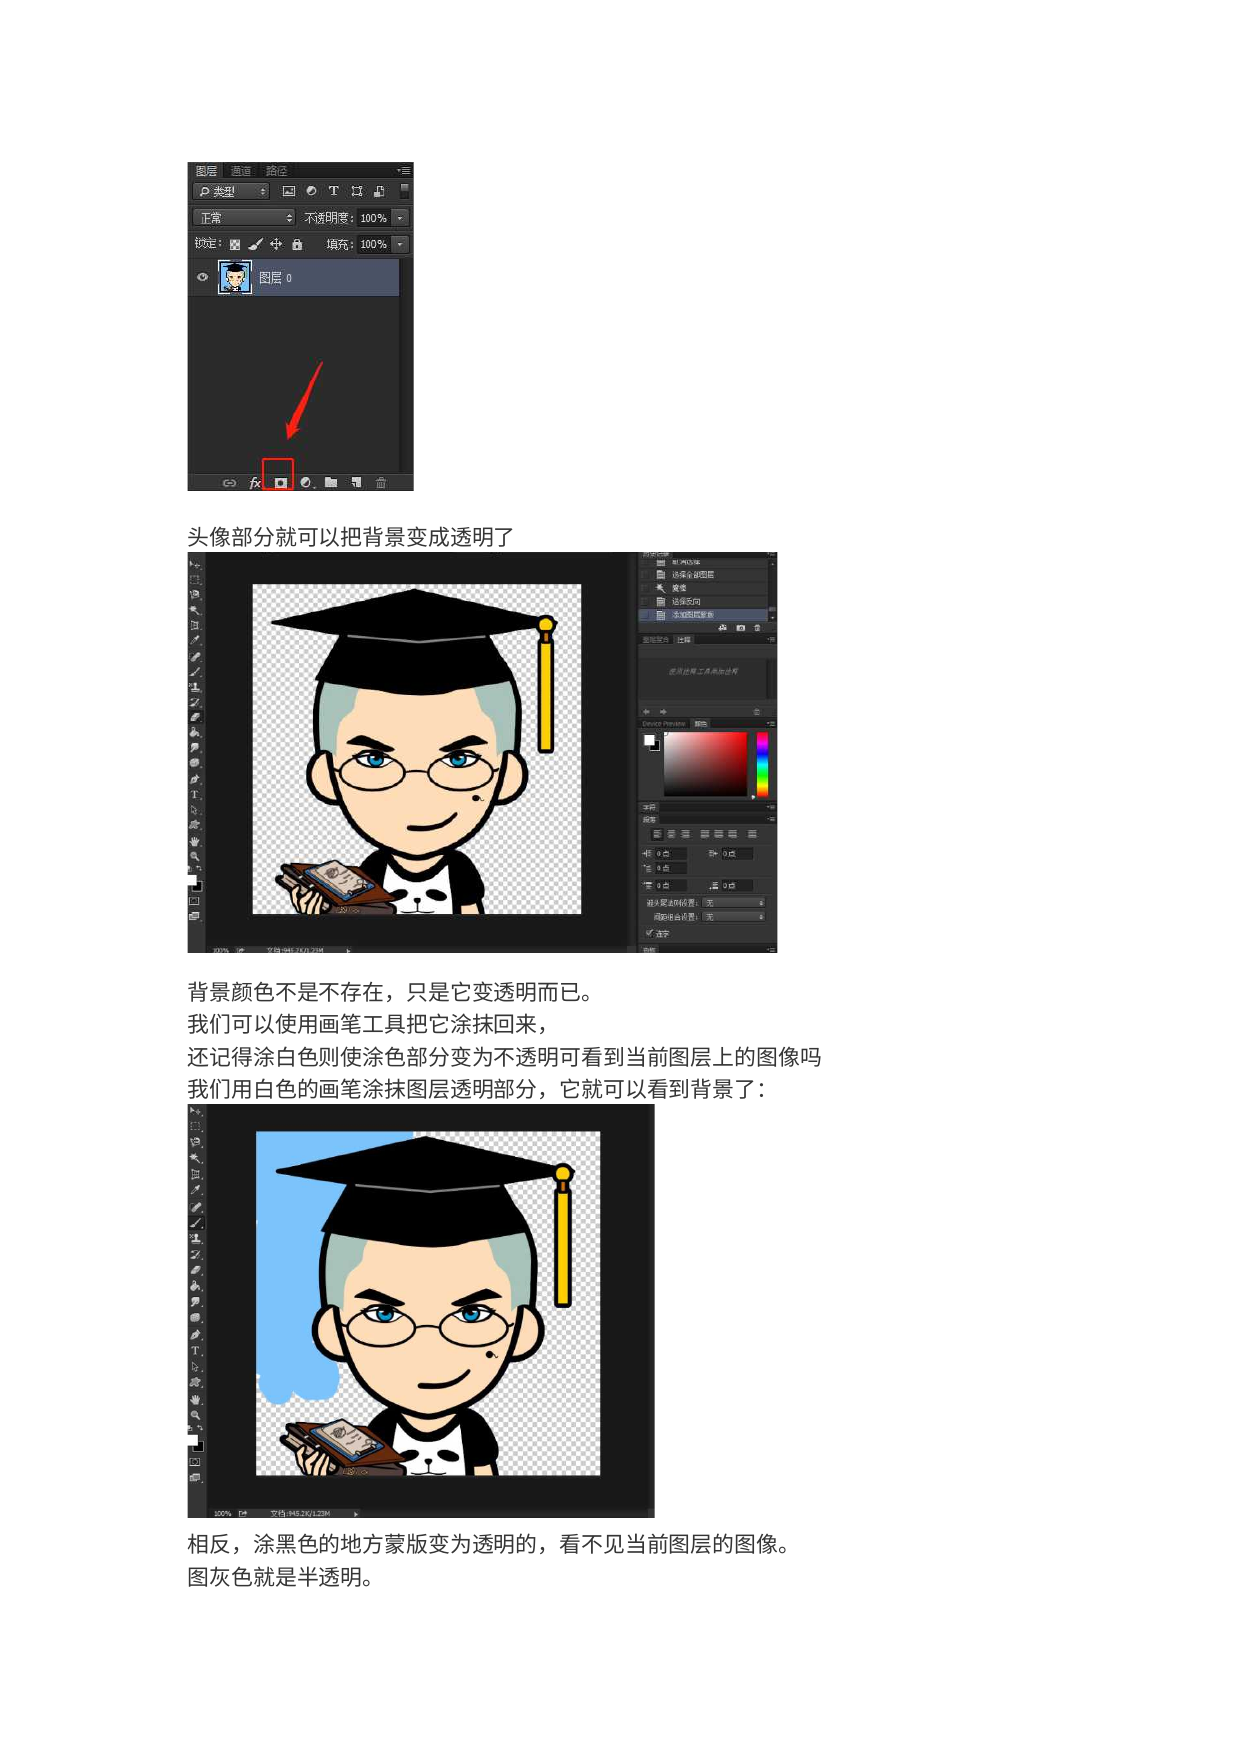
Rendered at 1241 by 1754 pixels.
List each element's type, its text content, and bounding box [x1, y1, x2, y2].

text 相反，涂黑色的地方蒙版变为透明的，看不见当前图层的图像。 [187, 1527, 1053, 1559]
text 我们用白色的画笔涂抹图层透明部分，它就可以看到背景了： [187, 1072, 1053, 1104]
picture [187, 162, 414, 491]
text 还记得涂白色则使涂色部分变为不透明可看到当前图层上的图像吗 [187, 1039, 1053, 1072]
text 头像部分就可以把背景变成透明了 [187, 519, 1053, 552]
text 我们可以使用画笔工具把它涂抹回来， [187, 1007, 1053, 1039]
text 图灰色就是半透明。 [187, 1559, 1053, 1592]
text 背景颜色不是不存在，只是它变透明而已。 [187, 974, 1053, 1007]
picture [187, 552, 778, 953]
picture [187, 1104, 655, 1518]
